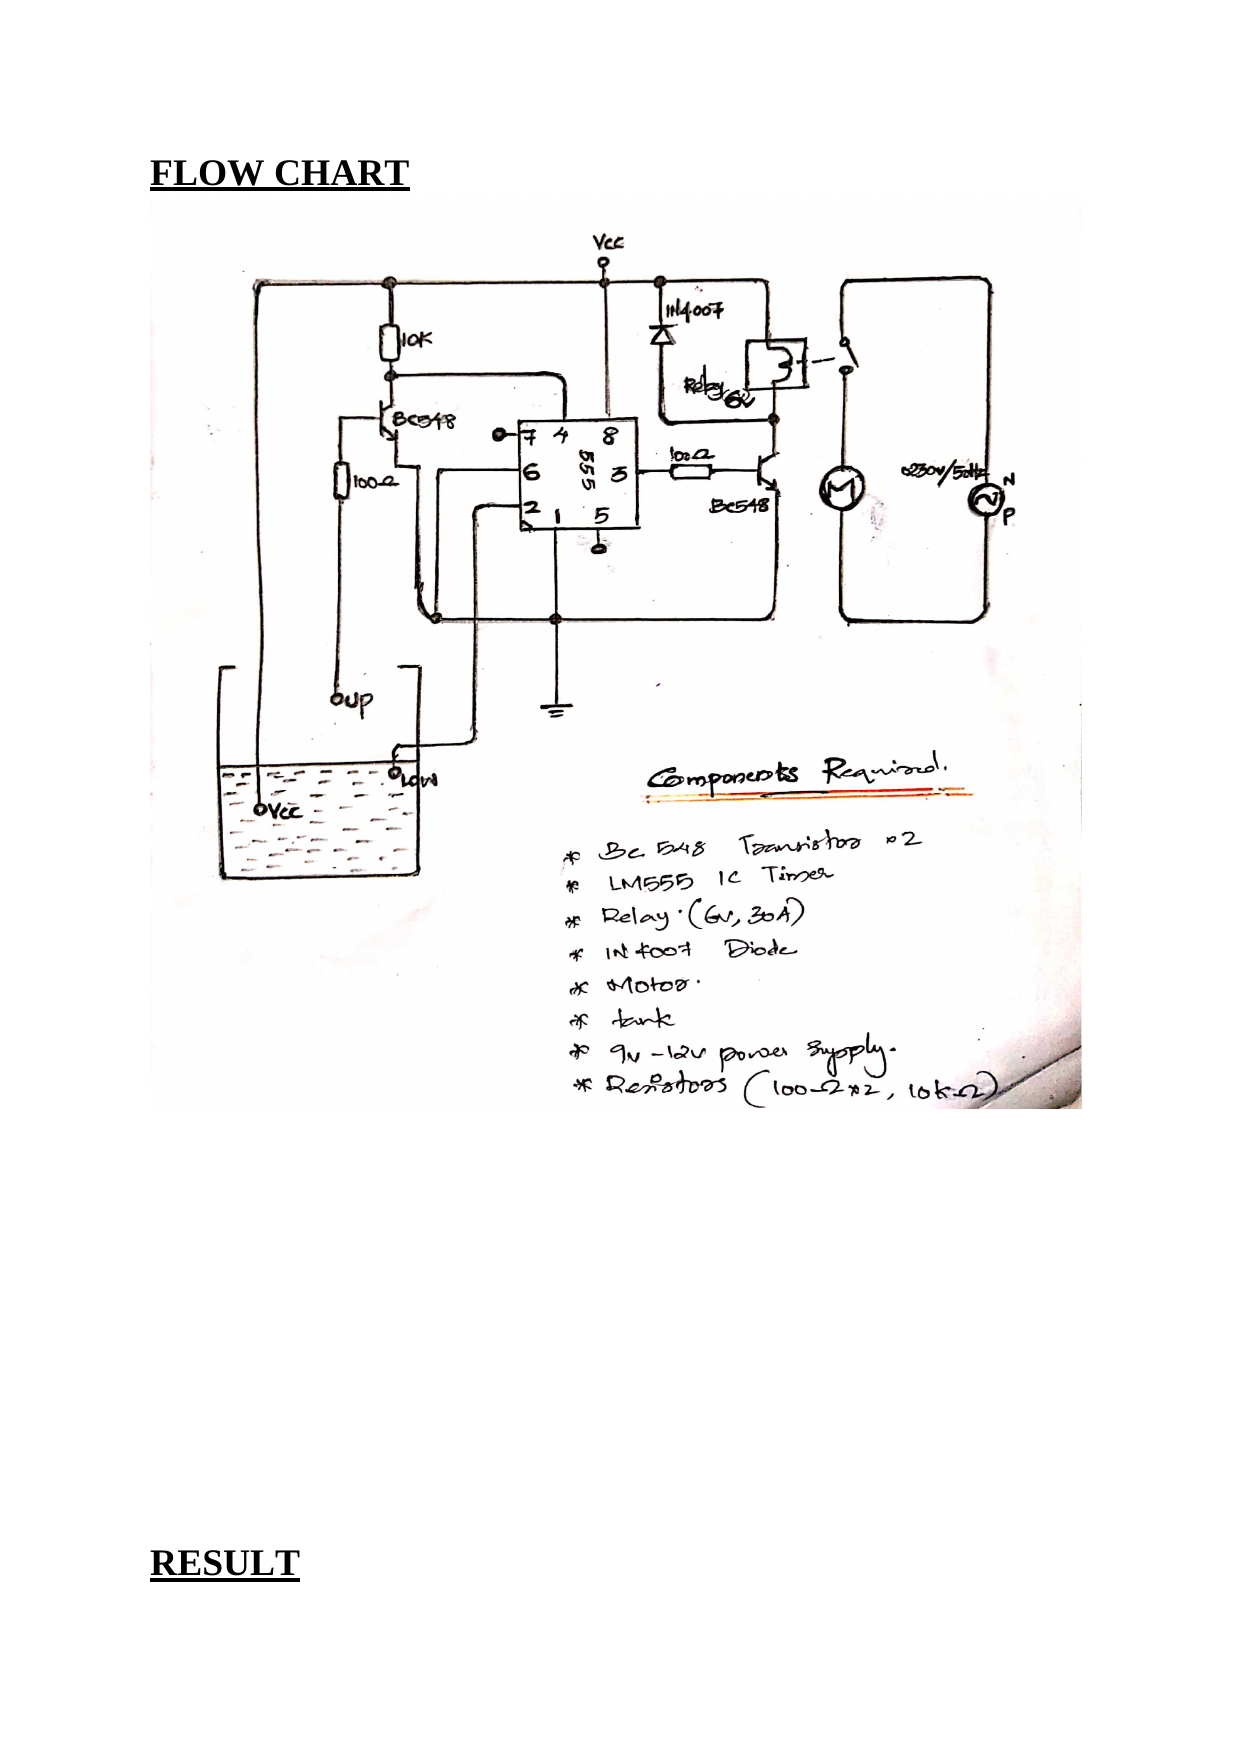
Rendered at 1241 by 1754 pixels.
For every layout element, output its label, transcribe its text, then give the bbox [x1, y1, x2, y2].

text RESULT [150, 1541, 1090, 1584]
picture [150, 197, 1082, 1109]
